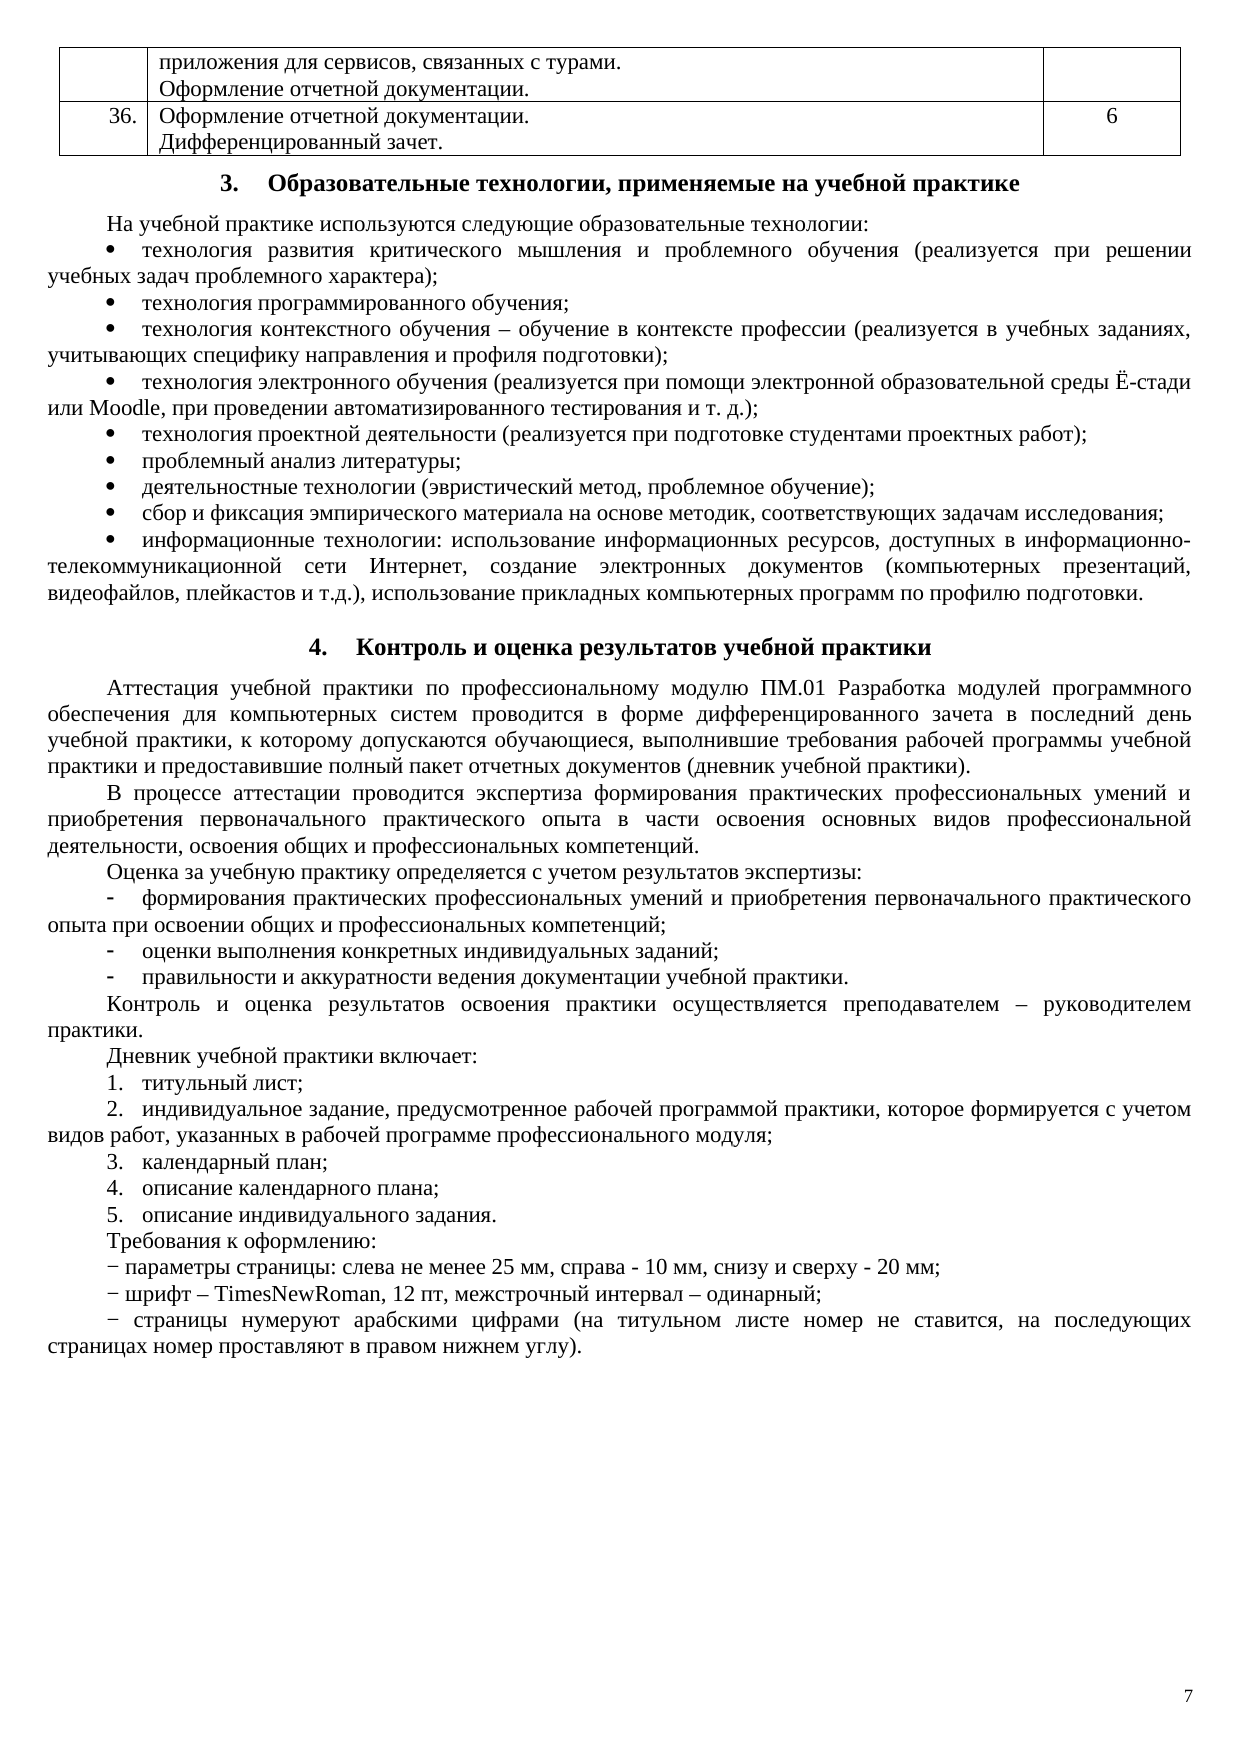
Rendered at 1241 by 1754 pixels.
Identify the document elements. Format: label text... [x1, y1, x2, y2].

table_cell 6 [1044, 102, 1180, 155]
list календарный план; [47, 1148, 1193, 1174]
list сбор и фиксация эмпирического материала на основе методик, соответствующих задачам исследования; [47, 499, 1193, 526]
list индивидуальное задание, предусмотренное рабочей программой практики, которое формируется с учетом видов работ, указанных в рабочей программе профессионального модуля; [47, 1095, 1193, 1148]
list деятельностные технологии (эвристический метод, проблемное обучение); [47, 473, 1193, 499]
list описание индивидуального задания. [47, 1201, 1193, 1227]
list технология развития критического мышления и проблемного обучения (реализуется при решении учебных задач проблемного характера); [47, 236, 1193, 289]
text Требования к оформлению: [47, 1227, 1193, 1253]
table_cell [60, 48, 147, 101]
list проблемный анализ литературы; [47, 447, 1193, 473]
text Оценка за учебную практику определяется с учетом результатов экспертизы: [47, 858, 1193, 884]
list титульный лист; [47, 1069, 1193, 1095]
text На учебной практике используются следующие образовательные технологии: [47, 209, 1193, 236]
table_cell 6 [1044, 48, 1180, 101]
list технология контекстного обучения – обучение в контексте профессии (реализуется в учебных заданиях, учитывающих специфику направления и профиля подготовки); [47, 315, 1193, 368]
list технология программированного обучения; [47, 289, 1193, 315]
text Аттестация учебной практики по профессиональному модулю ПМ.01 Разработка модулей программного обеспечения для компьютерных систем проводится в форме дифференцированного зачета в последний день учебной практики, к которому допускаются обучающиеся, выполнившие требования рабочей программы учебной практики и предоставившие полный пакет отчетных документов (дневник учебной практики). [47, 673, 1193, 779]
text − страницы нумеруют арабскими цифрами (на титульном листе номер не ставится, на последующих страницах номер проставляют в правом нижнем углу). [47, 1306, 1193, 1359]
list оценки выполнения конкретных индивидуальных заданий; [47, 937, 1193, 963]
text Контроль и оценка результатов освоения практики осуществляется преподавателем – руководителем практики. [47, 990, 1193, 1042]
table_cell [148, 48, 1043, 101]
list формирования практических профессиональных умений и приобретения первоначального практического опыта при освоении общих и профессиональных компетенций; [47, 884, 1193, 937]
list технология электронного обучения (реализуется при помощи электронной образовательной среды Ё-стади или Moodle, при проведении автоматизированного тестирования и т. д.); [47, 368, 1193, 420]
table_cell Оформление отчетной документации. Дифференцированный зачет. [148, 102, 1043, 155]
list Контроль и оценка результатов учебной практики [47, 632, 1193, 661]
list правильности и аккуратности ведения документации учебной практики. [47, 963, 1193, 990]
list технология проектной деятельности (реализуется при подготовке студентами проектных работ); [47, 420, 1193, 447]
text Дневник учебной практики включает: [47, 1042, 1193, 1069]
text − шрифт – TimesNewRoman, 12 пт, межстрочный интервал – одинарный; [47, 1280, 1193, 1306]
list описание календарного плана; [47, 1174, 1193, 1201]
table_cell [60, 102, 147, 155]
list Образовательные технологии, применяемые на учебной практике [47, 168, 1193, 197]
text В процессе аттестации проводится экспертиза формирования практических профессиональных умений и приобретения первоначального практического опыта в части освоения основных видов профессиональной деятельности, освоения общих и профессиональных компетенций. [47, 779, 1193, 858]
text − параметры страницы: слева не менее , справа - , снизу и сверху - ; [47, 1253, 1193, 1280]
list информационные технологии: использование информационных ресурсов, доступных в информационно-телекоммуникационной сети Интернет, создание электронных документов (компьютерных презентаций, видеофайлов, плейкастов и т.д.), использование прикладных компьютерных программ по профилю подготовки. [47, 526, 1193, 605]
